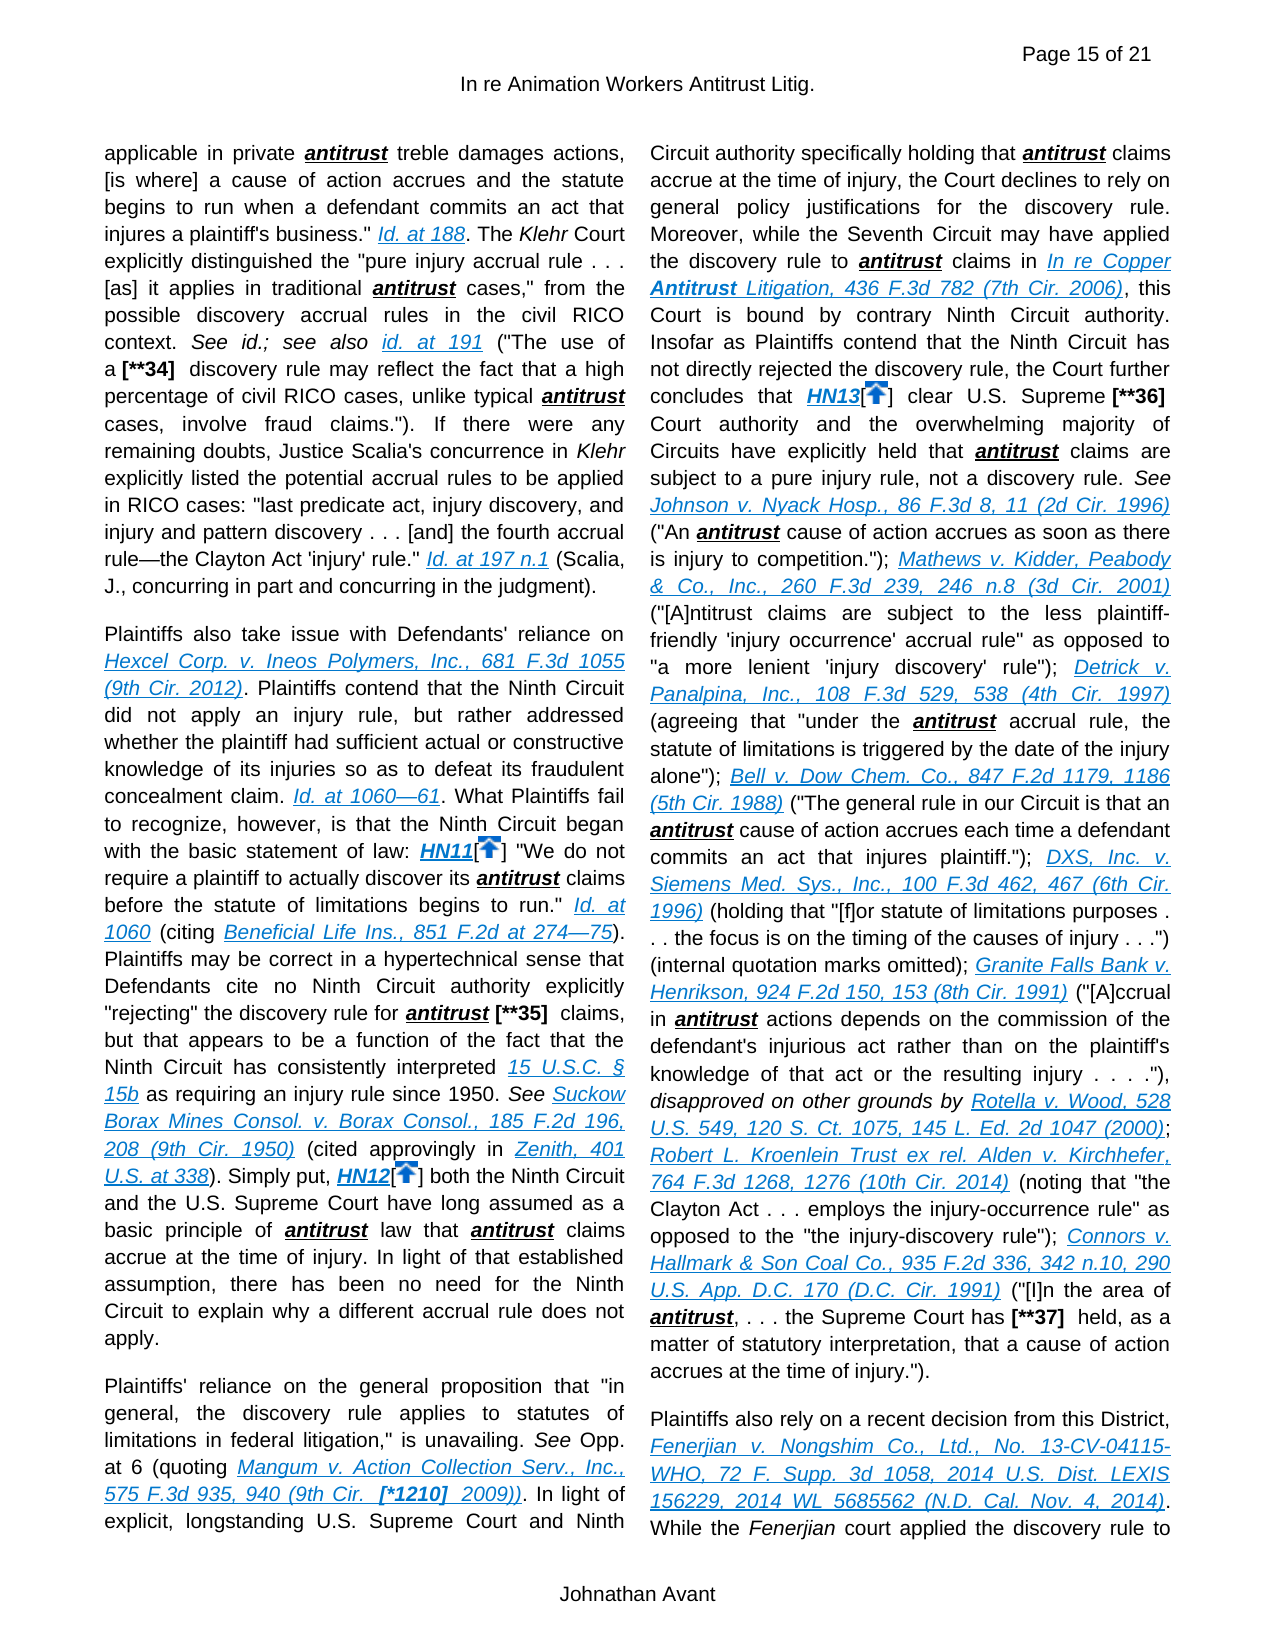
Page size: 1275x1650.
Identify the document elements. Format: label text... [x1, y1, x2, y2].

picture [478, 836, 501, 858]
picture [395, 1161, 418, 1183]
text Plaintiffs' reliance on the general proposition that "in general, the discovery rule applies to statutes of limitations in federal litigation," is unavailing. See Opp. at 6 (quoting Mangum v. Action Collection Serv., Inc., 575 F.3d 935, 940 (9th Cir. [*1210] 2009)). In light of explicit, longstanding U.S. Supreme Court and Ninth Circuit authority specifically holding that antitrust claims accrue at the time of injury, the Court declines to rely on general policy justifications for the discovery rule. Moreover, while the Seventh Circuit may have applied the discovery rule to antitrust claims in In re Copper Antitrust Litigation, 436 F.3d 782 (7th Cir. 2006), this Court is bound by contrary Ninth Circuit authority. Insofar as Plaintiffs contend that the Ninth Circuit has not directly rejected the discovery rule, the Court further concludes that HN13[] clear U.S. Supreme [**36] Court authority and the overwhelming majority of Circuits have explicitly held that antitrust claims are subject to a pure injury rule, not a discovery rule. See Johnson v. Nyack Hosp., 86 F.3d 8, 11 (2d Cir. 1996) ("An antitrust cause of action accrues as soon as there is injury to competition."); Mathews v. Kidder, Peabody & Co., Inc., 260 F.3d 239, 246 n.8 (3d Cir. 2001) ("[A]ntitrust claims are subject to the less plaintiff-friendly 'injury occurrence' accrual rule" as opposed to "a more lenient 'injury discovery' rule"); Detrick v. Panalpina, Inc., 108 F.3d 529, 538 (4th Cir. 1997) (agreeing that "under the antitrust accrual rule, the statute of limitations is triggered by the date of the injury alone"); Bell v. Dow Chem. Co., 847 F.2d 1179, 1186 (5th Cir. 1988) ("The general rule in our Circuit is that an antitrust cause of action accrues each time a defendant commits an act that injures plaintiff."); DXS, Inc. v. Siemens Med. Sys., Inc., 100 F.3d 462, 467 (6th Cir. 1996) (holding that "[f]or statute of limitations purposes . . . the focus is on the timing of the causes of injury . . .") (internal quotation marks omitted); Granite Falls Bank v. Henrikson, 924 F.2d 150, 153 (8th Cir. 1991) ("[A]ccrual in antitrust actions depends on the commission of the defendant's injurious act rather than on the plaintiff's knowledge of that act or the resulting injury . . . ."), disapproved on other grounds by Rotella v. Wood, 528 U.S. 549, 120 S. Ct. 1075, 145 L. Ed. 2d 1047 (2000); Robert L. Kroenlein Trust ex rel. Alden v. Kirchhefer, 764 F.3d 1268, 1276 (10th Cir. 2014) (noting that "the Clayton Act . . . employs the injury-occurrence rule" as opposed to the "the injury-discovery rule"); Connors v. Hallmark & Son Coal Co., 935 F.2d 336, 342 n.10, 290 U.S. App. D.C. 170 (D.C. Cir. 1991) ("[I]n the area of antitrust, . . . the Supreme Court has [**37] held, as a matter of statutory interpretation, that a cause of action accrues at the time of injury."). [650, 894, 1171, 1272]
picture [865, 381, 888, 404]
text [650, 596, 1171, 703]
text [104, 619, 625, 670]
text Plaintiffs also take issue with Defendants' reliance on Hexcel Corp. v. Ineos Polymers, Inc., 681 F.3d 1055 (9th Cir. 2012). Plaintiffs contend that the Ninth Circuit did not apply an injury rule, but rather addressed whether the plaintiff had sufficient actual or constructive knowledge of its injuries so as to defeat its fraudulent concealment claim. Id. at 1060—61. What Plaintiffs fail to recognize, however, is that the Ninth Circuit began with the basic statement of law: HN11[] "We do not require a plaintiff to actually discover its antitrust claims before the statute of limitations begins to run." Id. at 1060 (citing Beneficial Life Ins., 851 F.2d at 274—75). Plaintiffs may be correct in a hypertechnical sense that Defendants cite no Ninth Circuit authority explicitly "rejecting" the discovery rule for antitrust [**35] claims, but that appears to be a function of the fact that the Ninth Circuit has consistently interpreted 15 U.S.C. § 15b as requiring an injury rule since 1950. See Suckow Borax Mines Consol. v. Borax Consol., 185 F.2d 196, 208 (9th Cir. 1950) (cited approvingly in Zenith, 401 U.S. at 338). Simply put, HN12[] both the Ninth Circuit and the U.S. Supreme Court have long assumed as a basic principle of antitrust law that antitrust claims accrue at the time of injury. In light of that established assumption, there has been no need for the Ninth Circuit to explain why a different accrual rule does not apply. [104, 671, 625, 1130]
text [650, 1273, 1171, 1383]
text Plaintiffs also take issue with Defendants' reliance on Hexcel Corp. v. Ineos Polymers, Inc., 681 F.3d 1055 (9th Cir. 2012). Plaintiffs contend that the Ninth Circuit did not apply an injury rule, but rather addressed whether the plaintiff had sufficient actual or constructive knowledge of its injuries so as to defeat its fraudulent concealment claim. Id. at 1060—61. What Plaintiffs fail to recognize, however, is that the Ninth Circuit began with the basic statement of law: HN11[] "We do not require a plaintiff to actually discover its antitrust claims before the statute of limitations begins to run." Id. at 1060 (citing Beneficial Life Ins., 851 F.2d at 274—75). Plaintiffs may be correct in a hypertechnical sense that Defendants cite no Ninth Circuit authority explicitly "rejecting" the discovery rule for antitrust [**35] claims, but that appears to be a function of the fact that the Ninth Circuit has consistently interpreted 15 U.S.C. § 15b as requiring an injury rule since 1950. See Suckow Borax Mines Consol. v. Borax Consol., 185 F.2d 196, 208 (9th Cir. 1950) (cited approvingly in Zenith, 401 U.S. at 338). Simply put, HN12[] both the Ninth Circuit and the U.S. Supreme Court have long assumed as a basic principle of antitrust law that antitrust claims accrue at the time of injury. In light of that established assumption, there has been no need for the Ninth Circuit to explain why a different accrual rule does not apply. [104, 1131, 625, 1350]
text Plaintiffs' reliance on the general proposition that "in general, the discovery rule applies to statutes of limitations in federal litigation," is unavailing. See Opp. at 6 (quoting Mangum v. Action Collection Serv., Inc., 575 F.3d 935, 940 (9th Cir. [*1210] 2009)). In light of explicit, longstanding U.S. Supreme Court and Ninth Circuit authority specifically holding that antitrust claims accrue at the time of injury, the Court declines to rely on general policy justifications for the discovery rule. Moreover, while the Seventh Circuit may have applied the discovery rule to antitrust claims in In re Copper Antitrust Litigation, 436 F.3d 782 (7th Cir. 2006), this Court is bound by contrary Ninth Circuit authority. Insofar as Plaintiffs contend that the Ninth Circuit has not directly rejected the discovery rule, the Court further concludes that HN13[] clear U.S. Supreme [**36] Court authority and the overwhelming majority of Circuits have explicitly held that antitrust claims are subject to a pure injury rule, not a discovery rule. See Johnson v. Nyack Hosp., 86 F.3d 8, 11 (2d Cir. 1996) ("An antitrust cause of action accrues as soon as there is injury to competition."); Mathews v. Kidder, Peabody & Co., Inc., 260 F.3d 239, 246 n.8 (3d Cir. 2001) ("[A]ntitrust claims are subject to the less plaintiff-friendly 'injury occurrence' accrual rule" as opposed to "a more lenient 'injury discovery' rule"); Detrick v. Panalpina, Inc., 108 F.3d 529, 538 (4th Cir. 1997) (agreeing that "under the antitrust accrual rule, the statute of limitations is triggered by the date of the injury alone"); Bell v. Dow Chem. Co., 847 F.2d 1179, 1186 (5th Cir. 1988) ("The general rule in our Circuit is that an antitrust cause of action accrues each time a defendant commits an act that injures plaintiff."); DXS, Inc. v. Siemens Med. Sys., Inc., 100 F.3d 462, 467 (6th Cir. 1996) (holding that "[f]or statute of limitations purposes . . . the focus is on the timing of the causes of injury . . .") (internal quotation marks omitted); Granite Falls Bank v. Henrikson, 924 F.2d 150, 153 (8th Cir. 1991) ("[A]ccrual in antitrust actions depends on the commission of the defendant's injurious act rather than on the plaintiff's knowledge of that act or the resulting injury . . . ."), disapproved on other grounds by Rotella v. Wood, 528 U.S. 549, 120 S. Ct. 1075, 145 L. Ed. 2d 1047 (2000); Robert L. Kroenlein Trust ex rel. Alden v. Kirchhefer, 764 F.3d 1268, 1276 (10th Cir. 2014) (noting that "the Clayton Act . . . employs the injury-occurrence rule" as opposed to the "the injury-discovery rule"); Connors v. Hallmark & Son Coal Co., 935 F.2d 336, 342 n.10, 290 U.S. App. D.C. 170 (D.C. Cir. 1991) ("[I]n the area of antitrust, . . . the Supreme Court has [**37] held, as a matter of statutory interpretation, that a cause of action accrues at the time of injury."). [650, 137, 1171, 595]
